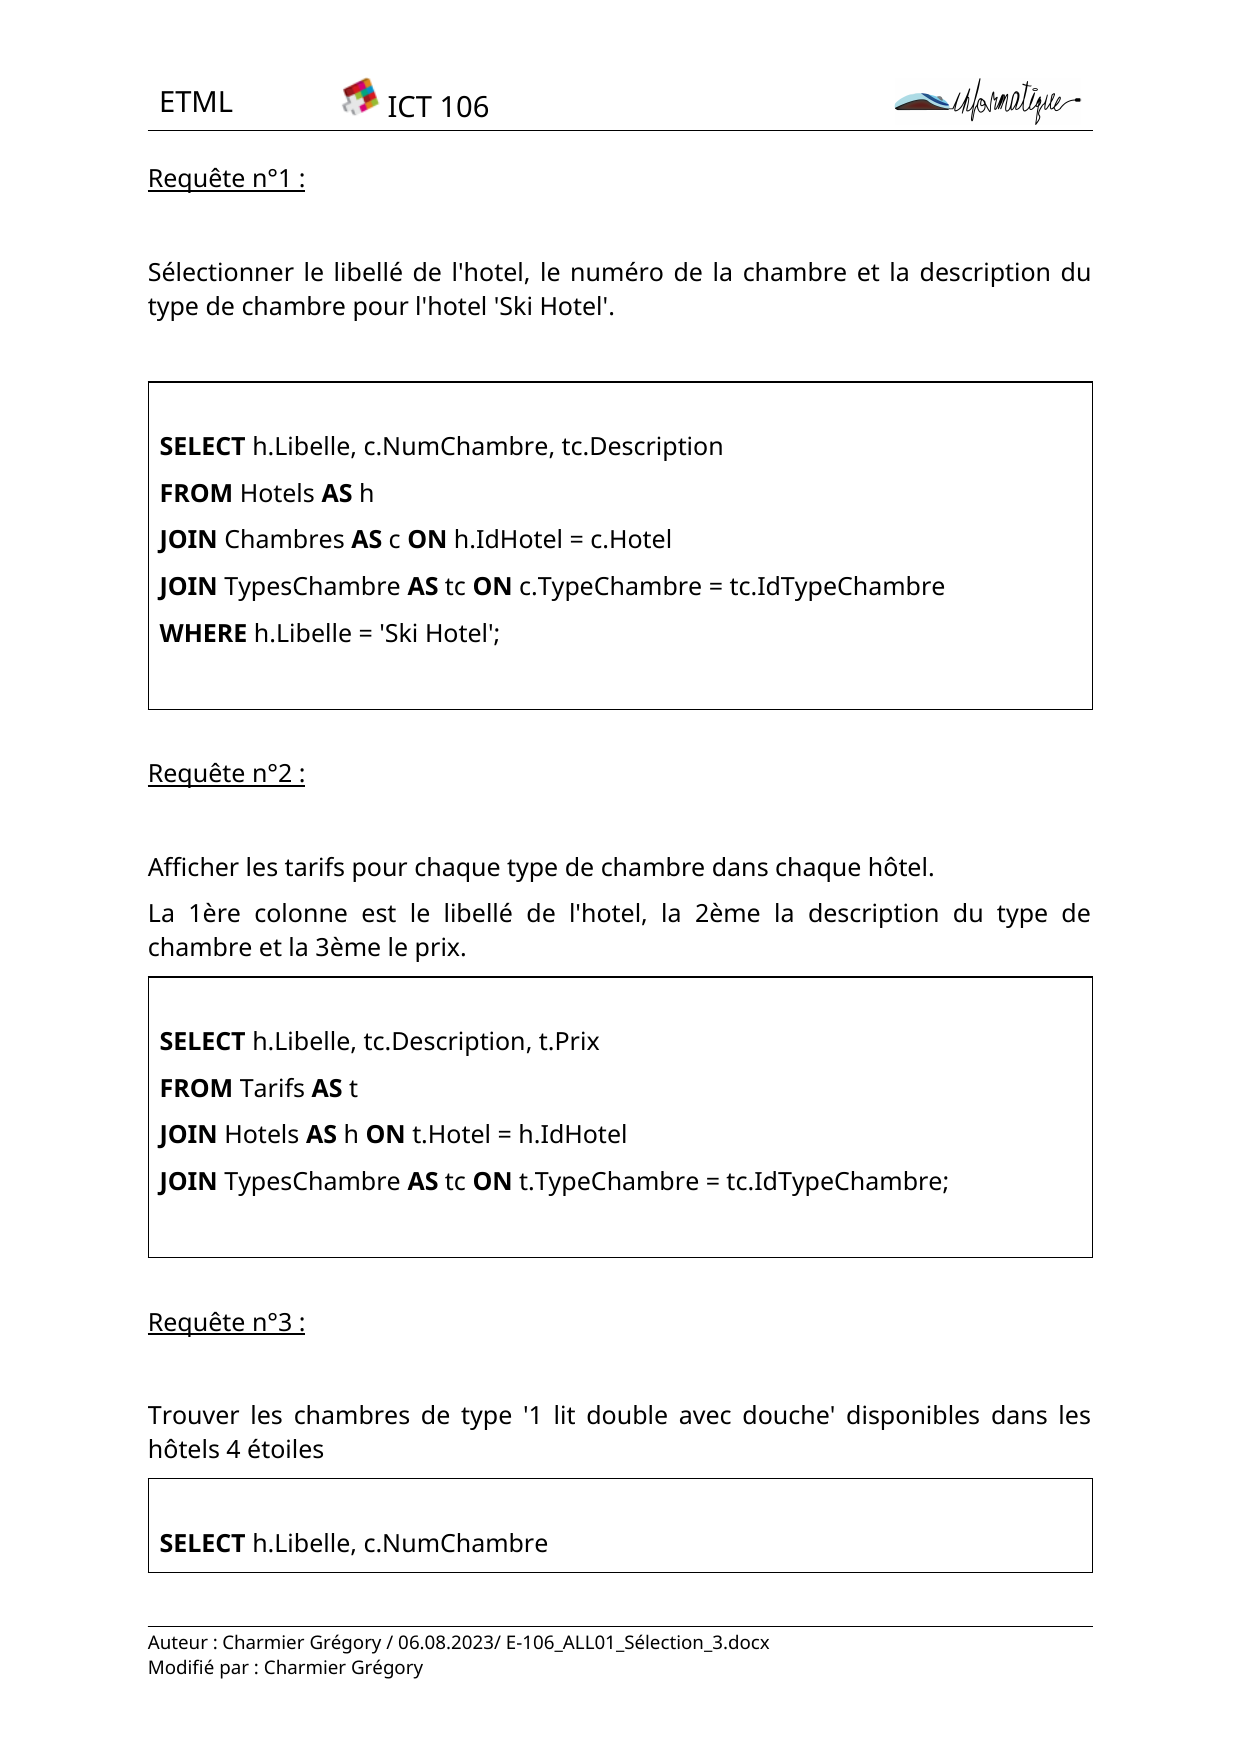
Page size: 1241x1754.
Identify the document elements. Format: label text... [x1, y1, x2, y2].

picture [337, 77, 382, 118]
text Afficher les tarifs pour chaque type de chambre dans chaque hôtel. [148, 849, 1093, 883]
text Trouver les chambres de type '1 lit double avec douche' disponibles dans les hôtels 4 étoiles [148, 1397, 1093, 1466]
text Requête n°3 : [148, 1304, 1093, 1338]
table_header SELECT h.Libelle, tc.Description, t.Prix FROM Tarifs AS t JOIN Hotels AS h ON t.Hotel = h.IdHotel JOIN TypesChambre AS tc ON t.TypeChambre = tc.IdTypeChambre; [149, 978, 1092, 1257]
text La 1ère colonne est le libellé de l'hotel, la 2ème la description du type de chambre et la 3ème le prix. [148, 896, 1093, 964]
text Requête n°2 : [148, 756, 1093, 790]
text Requête n°1 : [148, 161, 1093, 195]
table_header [149, 1479, 1092, 1572]
text Sélectionner le libellé de l'hotel, le numéro de la chambre et la description du type de chambre pour l'hotel 'Ski Hotel'. [148, 254, 1093, 322]
table_header SELECT h.Libelle, c.NumChambre, tc.Description FROM Hotels AS h JOIN Chambres AS c ON h.IdHotel = c.Hotel JOIN TypesChambre AS tc ON c.TypeChambre = tc.IdTypeChambre WHERE h.Libelle = 'Ski Hotel'; [149, 383, 1092, 708]
